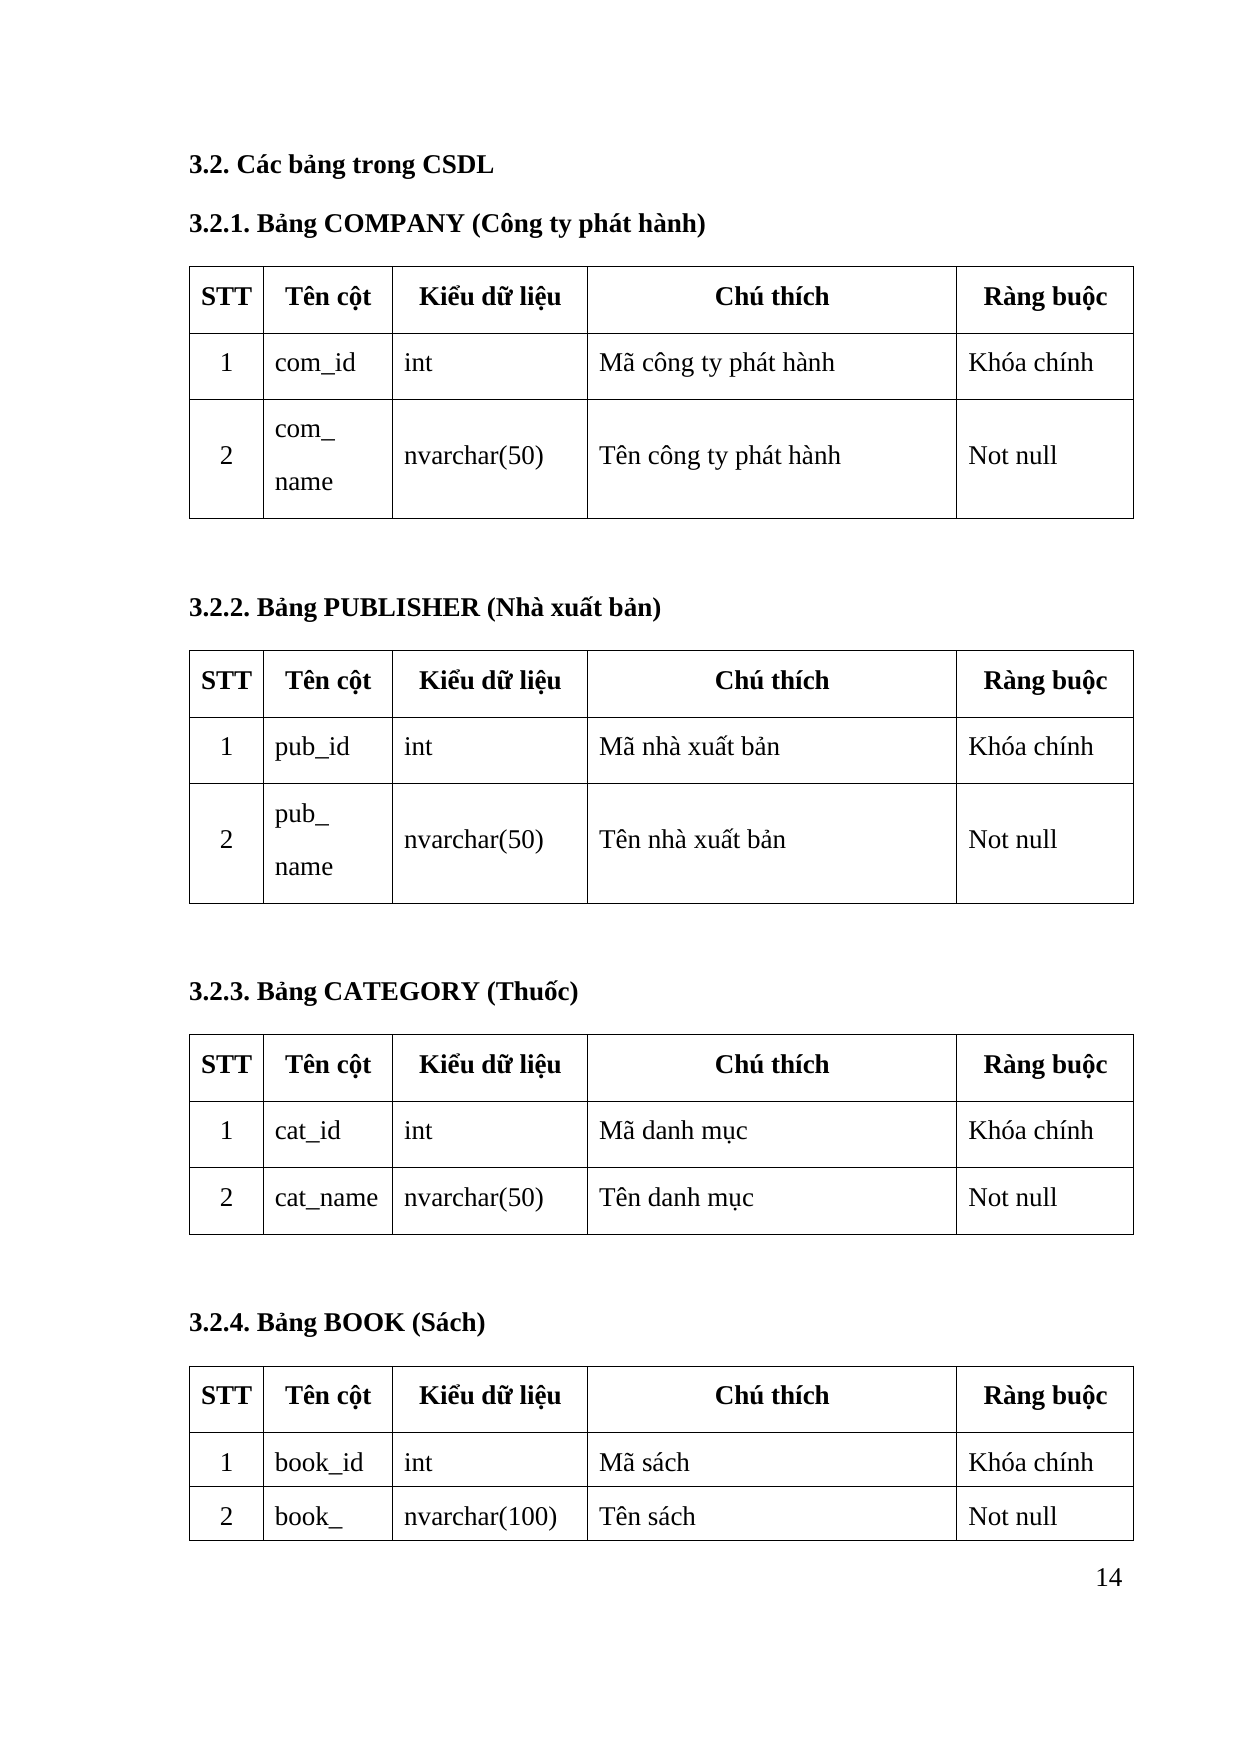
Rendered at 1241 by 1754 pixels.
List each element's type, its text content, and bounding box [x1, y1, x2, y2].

table_header Tên cột [264, 267, 392, 332]
table_cell Mã sách [588, 1433, 956, 1486]
table_cell Khóa chính [957, 1433, 1133, 1486]
table_header Ràng buộc [957, 651, 1133, 717]
table_cell int [393, 1433, 587, 1486]
table_cell Mã công ty phát hành [588, 334, 956, 399]
table_header Kiểu dữ liệu [393, 267, 587, 332]
subtitle Các bảng trong CSDL [189, 148, 1122, 179]
table_cell 1 [190, 1433, 263, 1486]
table_header Tên cột [264, 651, 392, 717]
table_header Ràng buộc [957, 1367, 1133, 1432]
table_header Kiểu dữ liệu [393, 651, 587, 717]
table_cell nvarchar(50) [393, 784, 587, 902]
table_cell Tên công ty phát hành [588, 400, 956, 518]
table_cell Not null [957, 1168, 1133, 1234]
table_cell 2 [190, 400, 263, 518]
table_cell int [393, 334, 587, 399]
table_cell Not null [957, 784, 1133, 902]
table_header Chú thích [588, 1035, 956, 1101]
subtitle Bảng CATEGORY (Thuốc) [189, 975, 1122, 1006]
table_header STT [190, 1035, 263, 1101]
table_cell pub_id [264, 718, 392, 783]
table_cell cat_name [264, 1168, 392, 1234]
table_cell int [393, 718, 587, 783]
table_cell Khóa chính [957, 718, 1133, 783]
table_cell 2 [190, 784, 263, 902]
table_header Kiểu dữ liệu [393, 1035, 587, 1101]
table_cell Khóa chính [957, 1102, 1133, 1167]
table_cell nvarchar(100) [393, 1487, 587, 1540]
table_cell 2 [190, 1168, 263, 1234]
table_header STT [190, 1367, 263, 1432]
table_cell com_ name [264, 400, 392, 518]
table_cell int [393, 1102, 587, 1167]
table_cell Tên sách [588, 1487, 956, 1540]
subtitle Bảng COMPANY (Công ty phát hành) [189, 207, 1122, 238]
table_header STT [190, 267, 263, 332]
table_header Ràng buộc [957, 1035, 1133, 1101]
table_cell book_ name [264, 1487, 392, 1540]
table_header Chú thích [588, 1367, 956, 1432]
table_cell Khóa chính [957, 334, 1133, 399]
subtitle Bảng PUBLISHER (Nhà xuất bản) [189, 591, 1122, 622]
table_header Ràng buộc [957, 267, 1133, 332]
subtitle Bảng BOOK (Sách) [189, 1306, 1122, 1338]
table_cell Mã danh mục [588, 1102, 956, 1167]
table_cell cat_id [264, 1102, 392, 1167]
table_cell Mã nhà xuất bản [588, 718, 956, 783]
table_cell 1 [190, 334, 263, 399]
table_cell Not null [957, 1487, 1133, 1540]
table_cell Not null [957, 400, 1133, 518]
table_cell nvarchar(50) [393, 1168, 587, 1234]
table_cell book_id [264, 1433, 392, 1486]
table_header Tên cột [264, 1367, 392, 1432]
table_cell pub_ name [264, 784, 392, 902]
table_header Chú thích [588, 267, 956, 332]
table_header Chú thích [588, 651, 956, 717]
table_cell 2 [190, 1487, 263, 1540]
table_cell com_id [264, 334, 392, 399]
table_header Kiểu dữ liệu [393, 1367, 587, 1432]
table_cell 1 [190, 718, 263, 783]
table_cell Tên danh mục [588, 1168, 956, 1234]
table_cell 1 [190, 1102, 263, 1167]
table_cell Tên nhà xuất bản [588, 784, 956, 902]
table_header Tên cột [264, 1035, 392, 1101]
table_header STT [190, 651, 263, 717]
table_cell nvarchar(50) [393, 400, 587, 518]
